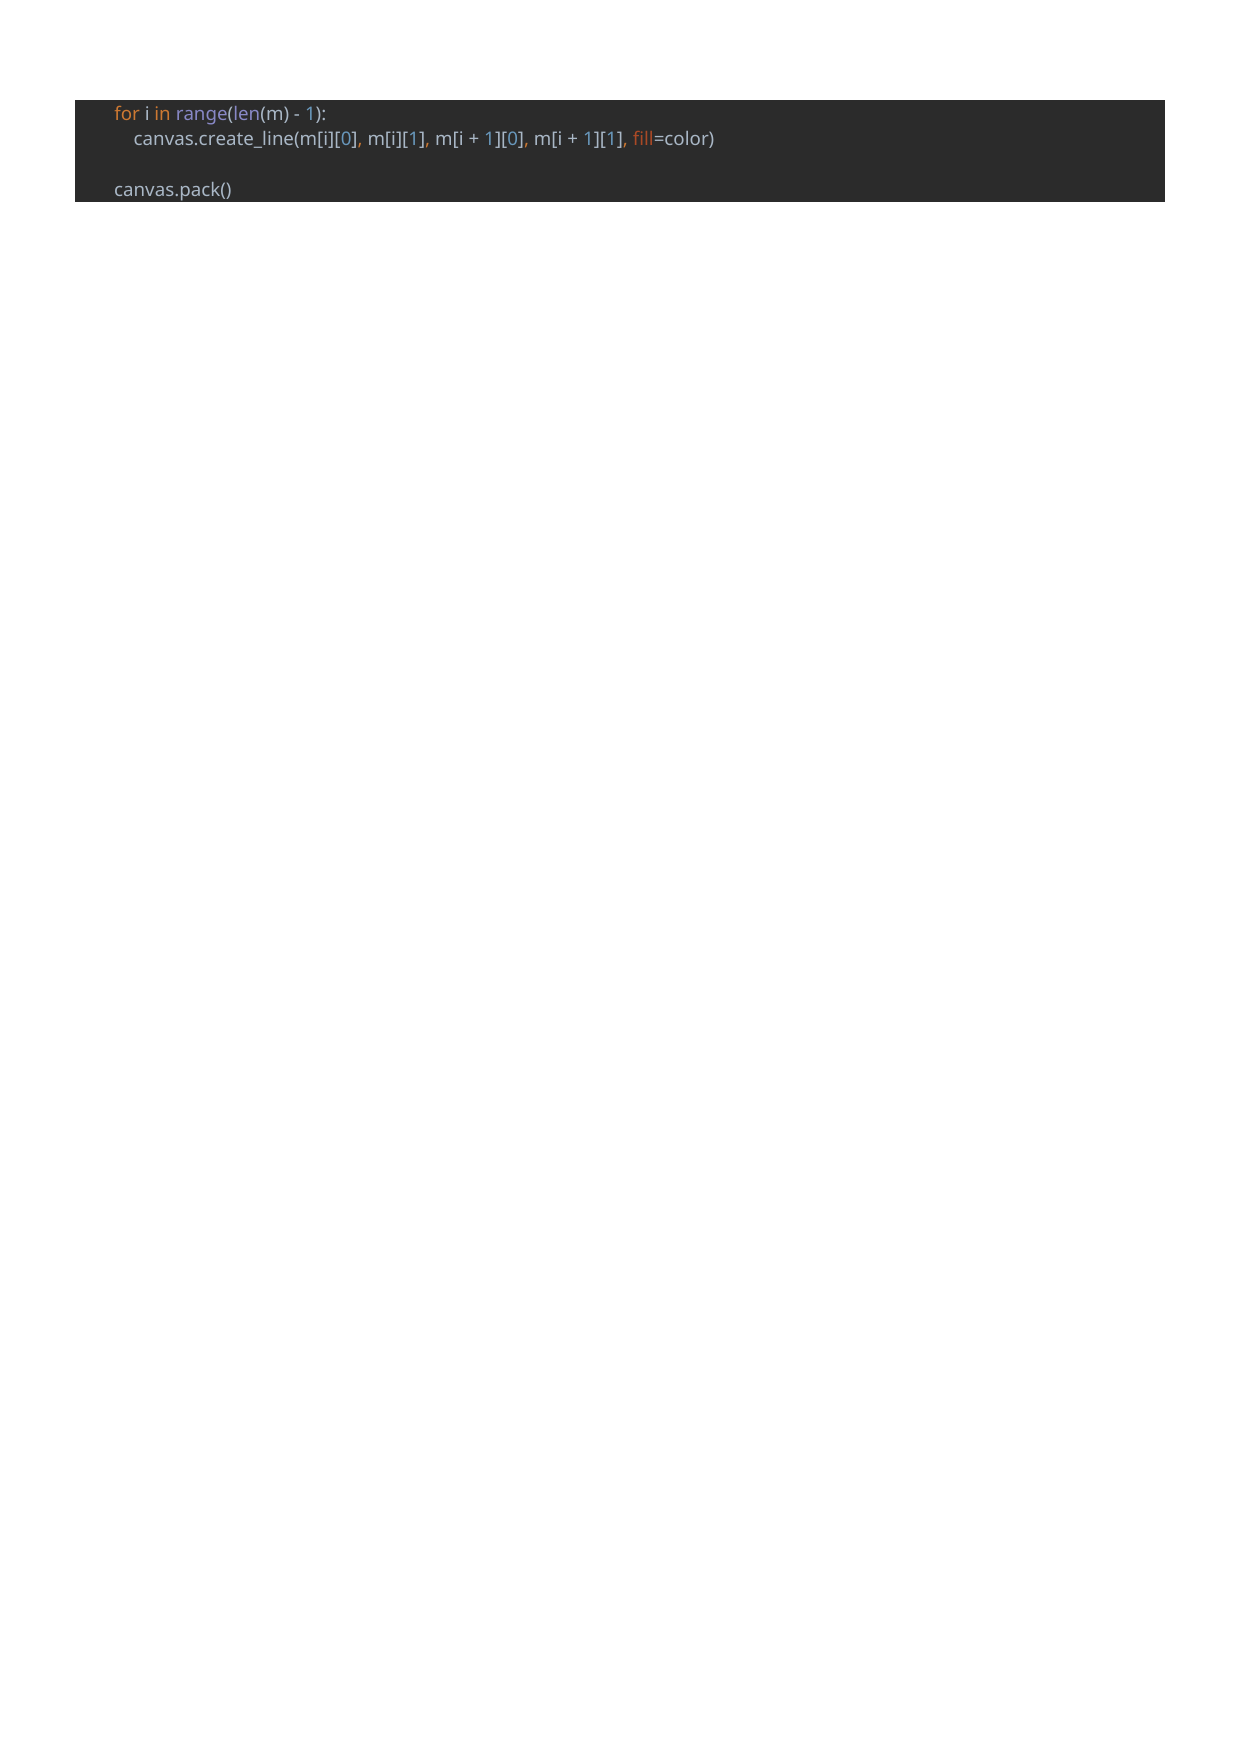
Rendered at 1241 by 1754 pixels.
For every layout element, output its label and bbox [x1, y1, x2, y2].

text [75, 100, 1165, 202]
